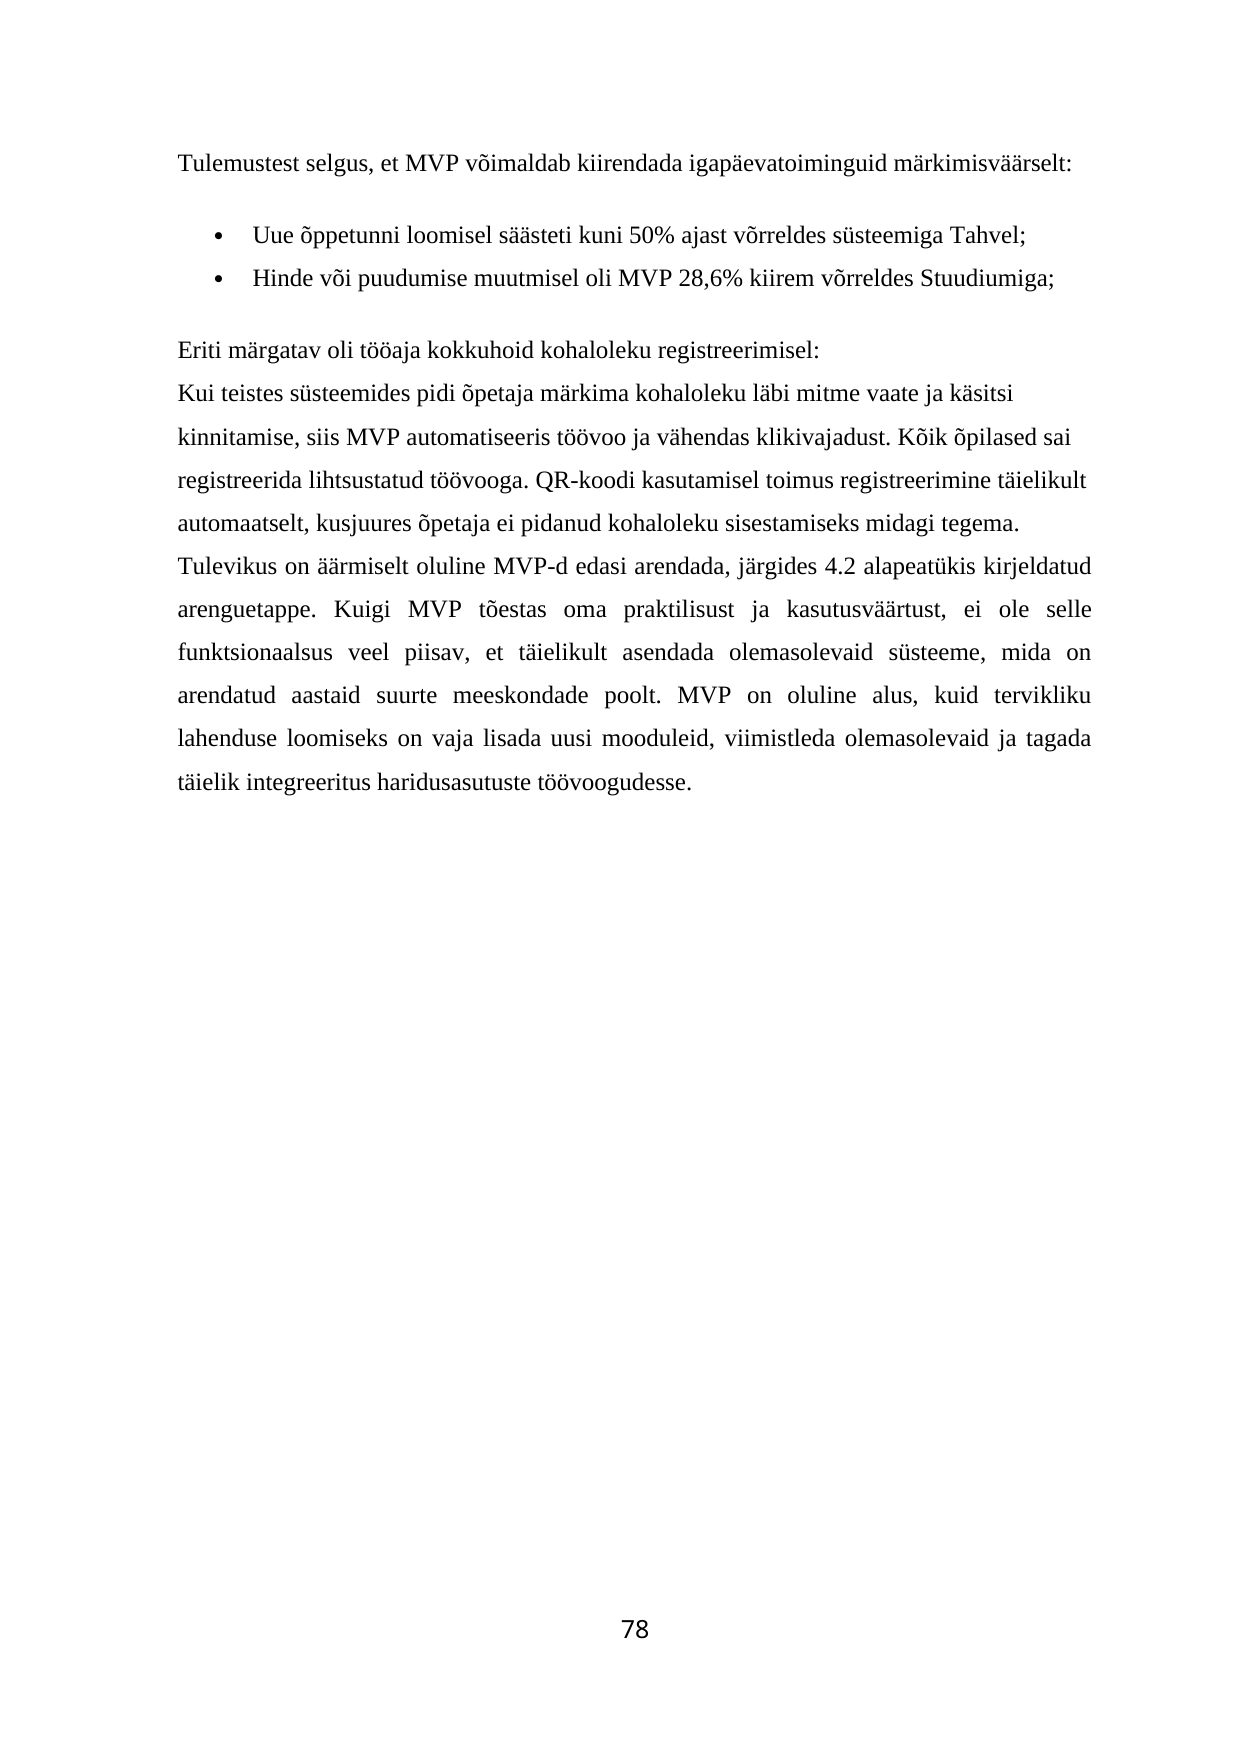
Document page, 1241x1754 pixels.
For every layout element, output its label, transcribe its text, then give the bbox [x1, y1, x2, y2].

list Uue õppetunni loomisel säästeti kuni 50% ajast võrreldes süsteemiga Tahvel; [215, 220, 1092, 249]
text Eriti märgatav oli tööaja kokkuhoid kohaloleku registreerimisel: Kui teistes süsteemides pidi õpetaja märkima kohaloleku läbi mitme vaate ja käsitsi kinnitamise, siis MVP automatiseeris töövoo ja vähendas klikivajadust. Kõik õpilased sai registreerida lihtsustatud töövooga. QR-koodi kasutamisel toimus registreerimine täielikult automaatselt, kusjuures õpetaja ei pidanud kohaloleku sisestamiseks midagi tegema. [177, 335, 1092, 537]
text Tulevikus on äärmiselt oluline MVP-d edasi arendada, järgides 4.2 alapeatükis kirjeldatud arenguetappe. Kuigi MVP tõestas oma praktilisust ja kasutusväärtust, ei ole selle funktsionaalsus veel piisav, et täielikult asendada olemasolevaid süsteeme, mida on arendatud aastaid suurte meeskondade poolt. MVP on oluline alus, kuid tervikliku lahenduse loomiseks on vaja lisada uusi mooduleid, viimistleda olemasolevaid ja tagada täielik integreeritus haridusasutuste töövoogudesse. [177, 551, 1092, 795]
text Tulemustest selgus, et MVP võimaldab kiirendada igapäevatoiminguid märkimisväärselt: [177, 148, 1092, 176]
list Hinde või puudumise muutmisel oli MVP 28,6% kiirem võrreldes Stuudiumiga; [215, 263, 1092, 292]
